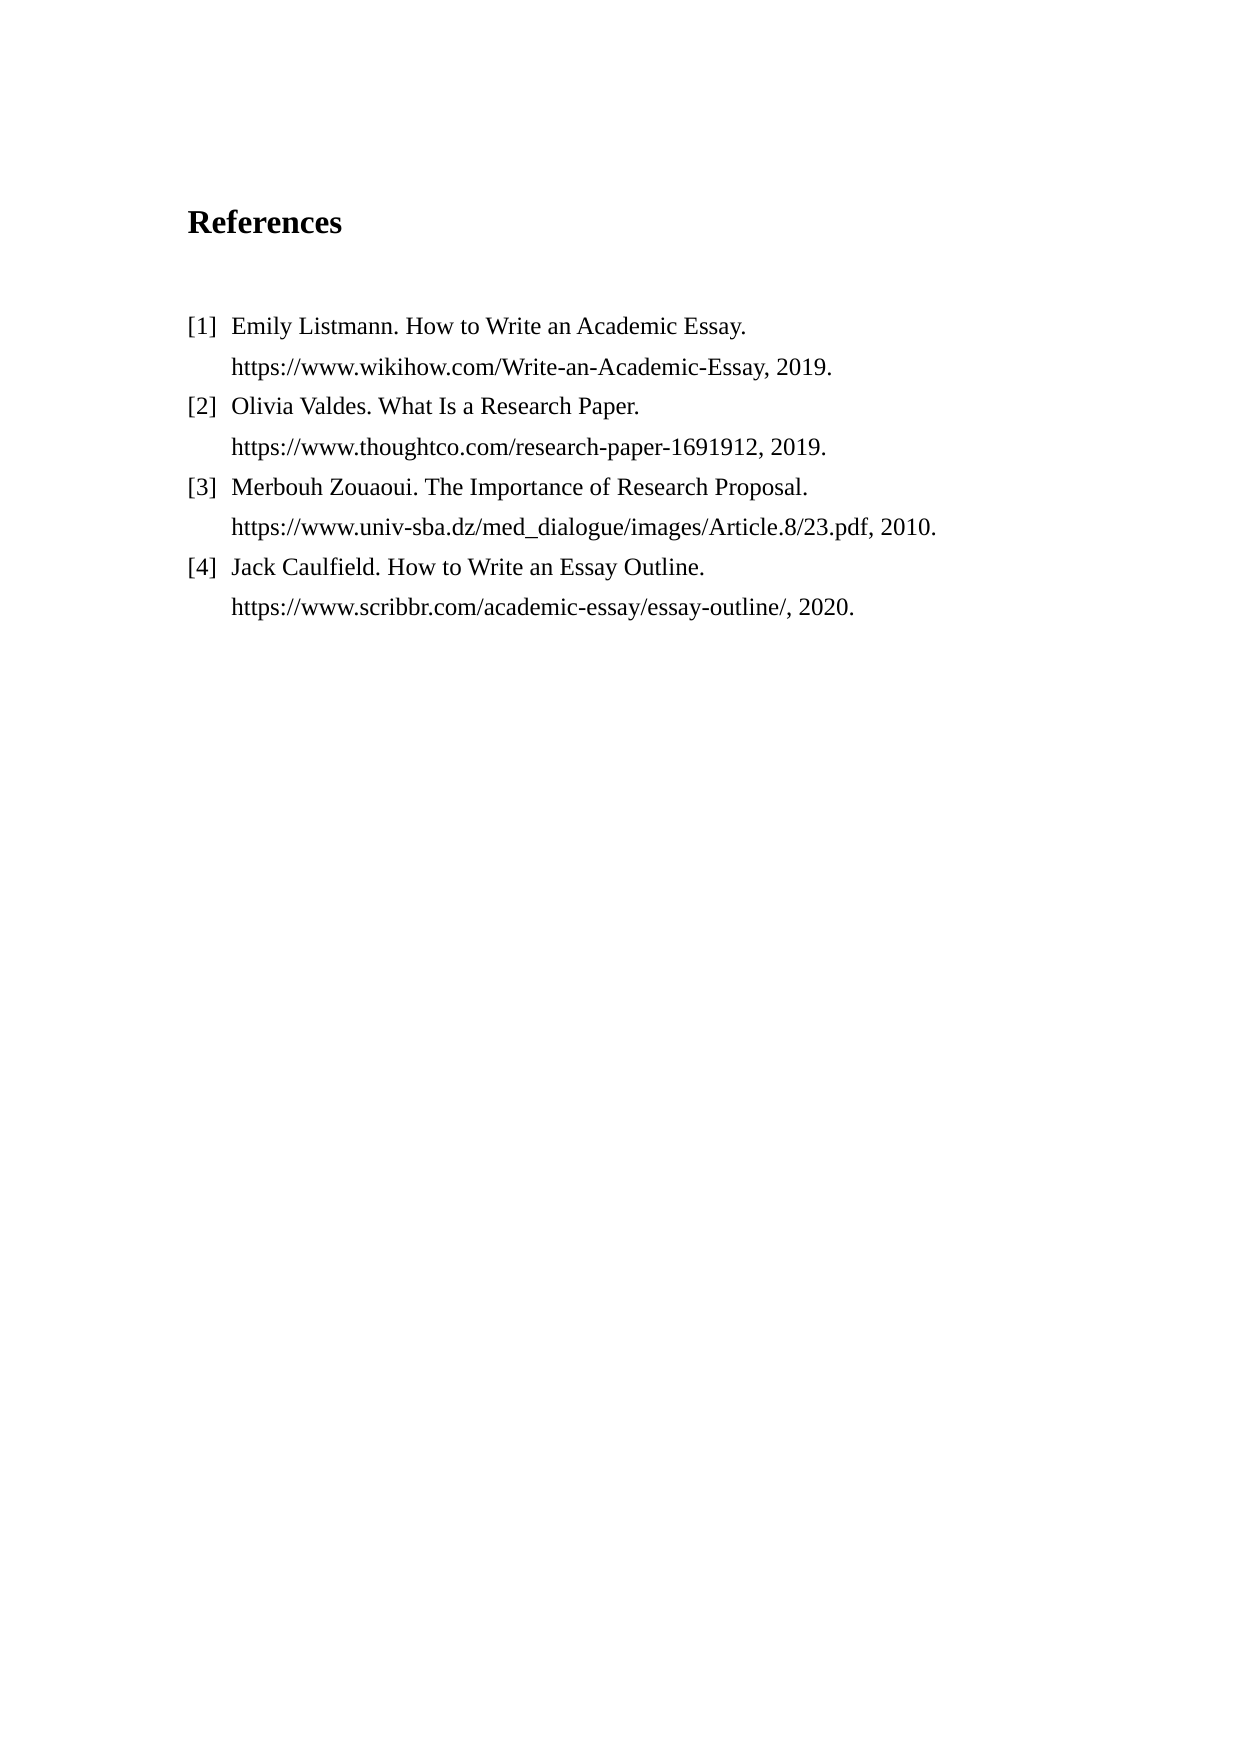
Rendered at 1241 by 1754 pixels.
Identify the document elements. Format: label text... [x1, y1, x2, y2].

list Merbouh Zouaoui. The Importance of Research Proposal. https://www.univ-sba.dz/med_dialogue/images/Article.8/23.pdf, 2010. [187, 470, 1053, 543]
subtitle References [187, 189, 1053, 254]
list Jack Caulfield. How to Write an Essay Outline. https://www.scribbr.com/academic-essay/essay-outline/, 2020. [187, 550, 1053, 623]
list Olivia Valdes. What Is a Research Paper. https://www.thoughtco.com/research-paper-1691912, 2019. [187, 389, 1053, 462]
list Emily Listmann. How to Write an Academic Essay. https://www.wikihow.com/Write-an-Academic-Essay, 2019. [187, 309, 1053, 382]
